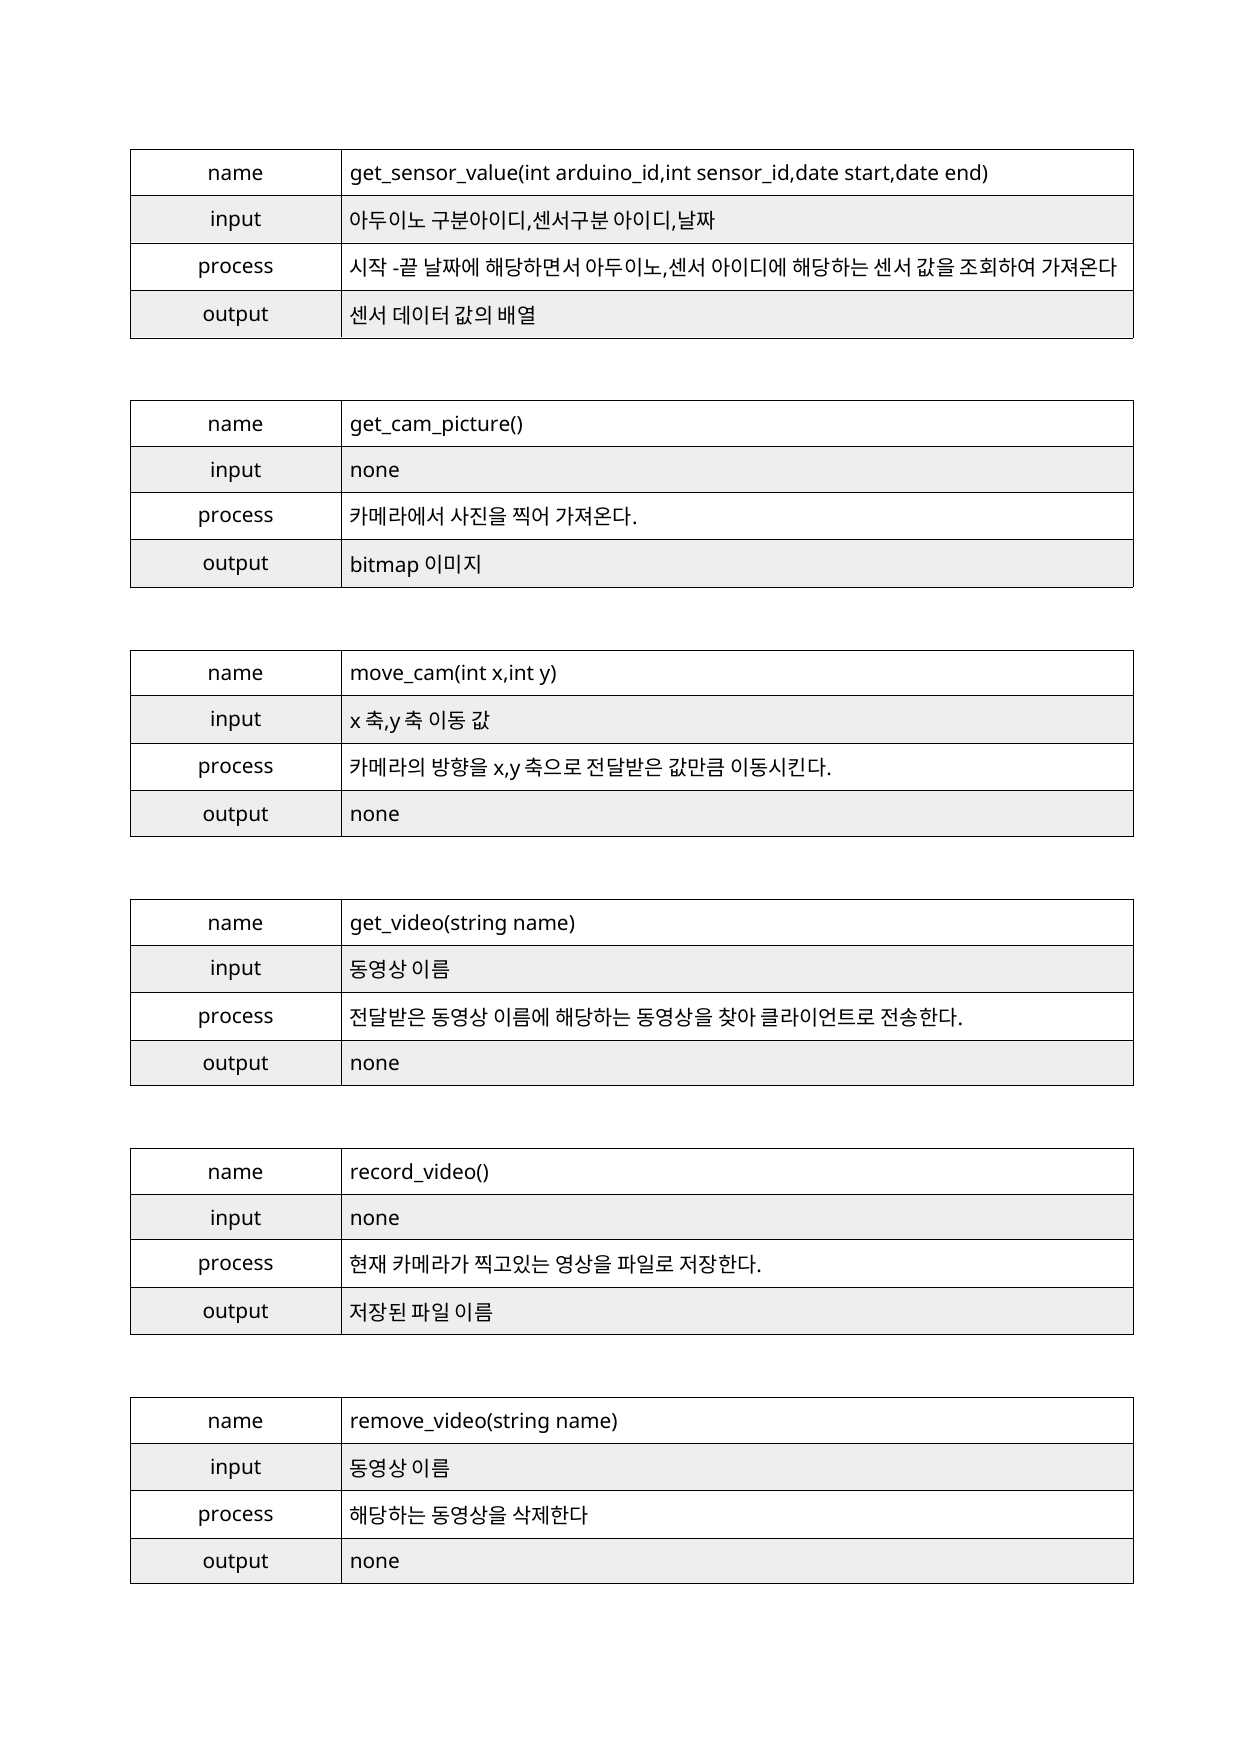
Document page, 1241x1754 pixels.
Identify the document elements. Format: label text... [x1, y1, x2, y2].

table_cell input [131, 447, 341, 492]
table_cell process [131, 1240, 341, 1287]
table_cell 센서 데이터 값의 배열 [342, 291, 1133, 337]
table_cell process [131, 493, 341, 539]
table_cell output [131, 1288, 341, 1334]
table_cell input [131, 696, 341, 743]
table_cell none [342, 447, 1133, 492]
table_cell input [131, 946, 341, 992]
table_header move_cam(int x,int y) [342, 651, 1133, 695]
table_cell 해당하는 동영상을 삭제한다 [342, 1491, 1133, 1538]
table_cell 동영상 이름 [342, 1444, 1133, 1490]
table_cell 현재 카메라가 찍고있는 영상을 파일로 저장한다. [342, 1240, 1133, 1287]
table_cell none [342, 1195, 1133, 1239]
table_cell output [131, 291, 341, 337]
table_cell input [131, 1195, 341, 1239]
table_cell process [131, 1491, 341, 1538]
table_cell 동영상 이름 [342, 946, 1133, 992]
table_header name [131, 150, 341, 195]
table_cell 전달받은 동영상 이름에 해당하는 동영상을 찾아 클라이언트로 전송한다. [342, 993, 1133, 1039]
table_cell 저장된 파일 이름 [342, 1288, 1133, 1334]
table_cell output [131, 540, 341, 587]
table_cell process [131, 993, 341, 1039]
table_cell x축,y축 이동 값 [342, 696, 1133, 743]
table_header name [131, 900, 341, 944]
table_header name [131, 1149, 341, 1194]
table_cell process [131, 744, 341, 790]
table_cell output [131, 791, 341, 836]
table_header name [131, 401, 341, 446]
table_cell 카메라의 방향을 x,y축으로 전달받은 값만큼 이동시킨다. [342, 744, 1133, 790]
table_cell output [131, 1041, 341, 1085]
table_cell none [342, 791, 1133, 836]
table_header remove_video(string name) [342, 1398, 1133, 1443]
table_cell none [342, 1539, 1133, 1583]
table_header name [131, 651, 341, 695]
table_header name [131, 1398, 341, 1443]
table_cell 아두이노 구분아이디,센서구분 아이디,날짜 [342, 196, 1133, 242]
table_cell none [342, 1041, 1133, 1085]
table_cell output [131, 1539, 341, 1583]
table_cell bitmap 이미지 [342, 540, 1133, 587]
table_cell process [131, 244, 341, 290]
table_header record_video() [342, 1149, 1133, 1194]
table_header get_cam_picture() [342, 401, 1133, 446]
table_cell input [131, 1444, 341, 1490]
table_header get_sensor_value(int arduino_id,int sensor_id,date start,date end) [342, 150, 1133, 195]
table_cell 카메라에서 사진을 찍어 가져온다. [342, 493, 1133, 539]
table_cell input [131, 196, 341, 242]
table_header get_video(string name) [342, 900, 1133, 944]
table_cell 시작 -끝 날짜에 해당하면서 아두이노,센서 아이디에 해당하는 센서 값을 조회하여 가져온다 [342, 244, 1133, 290]
